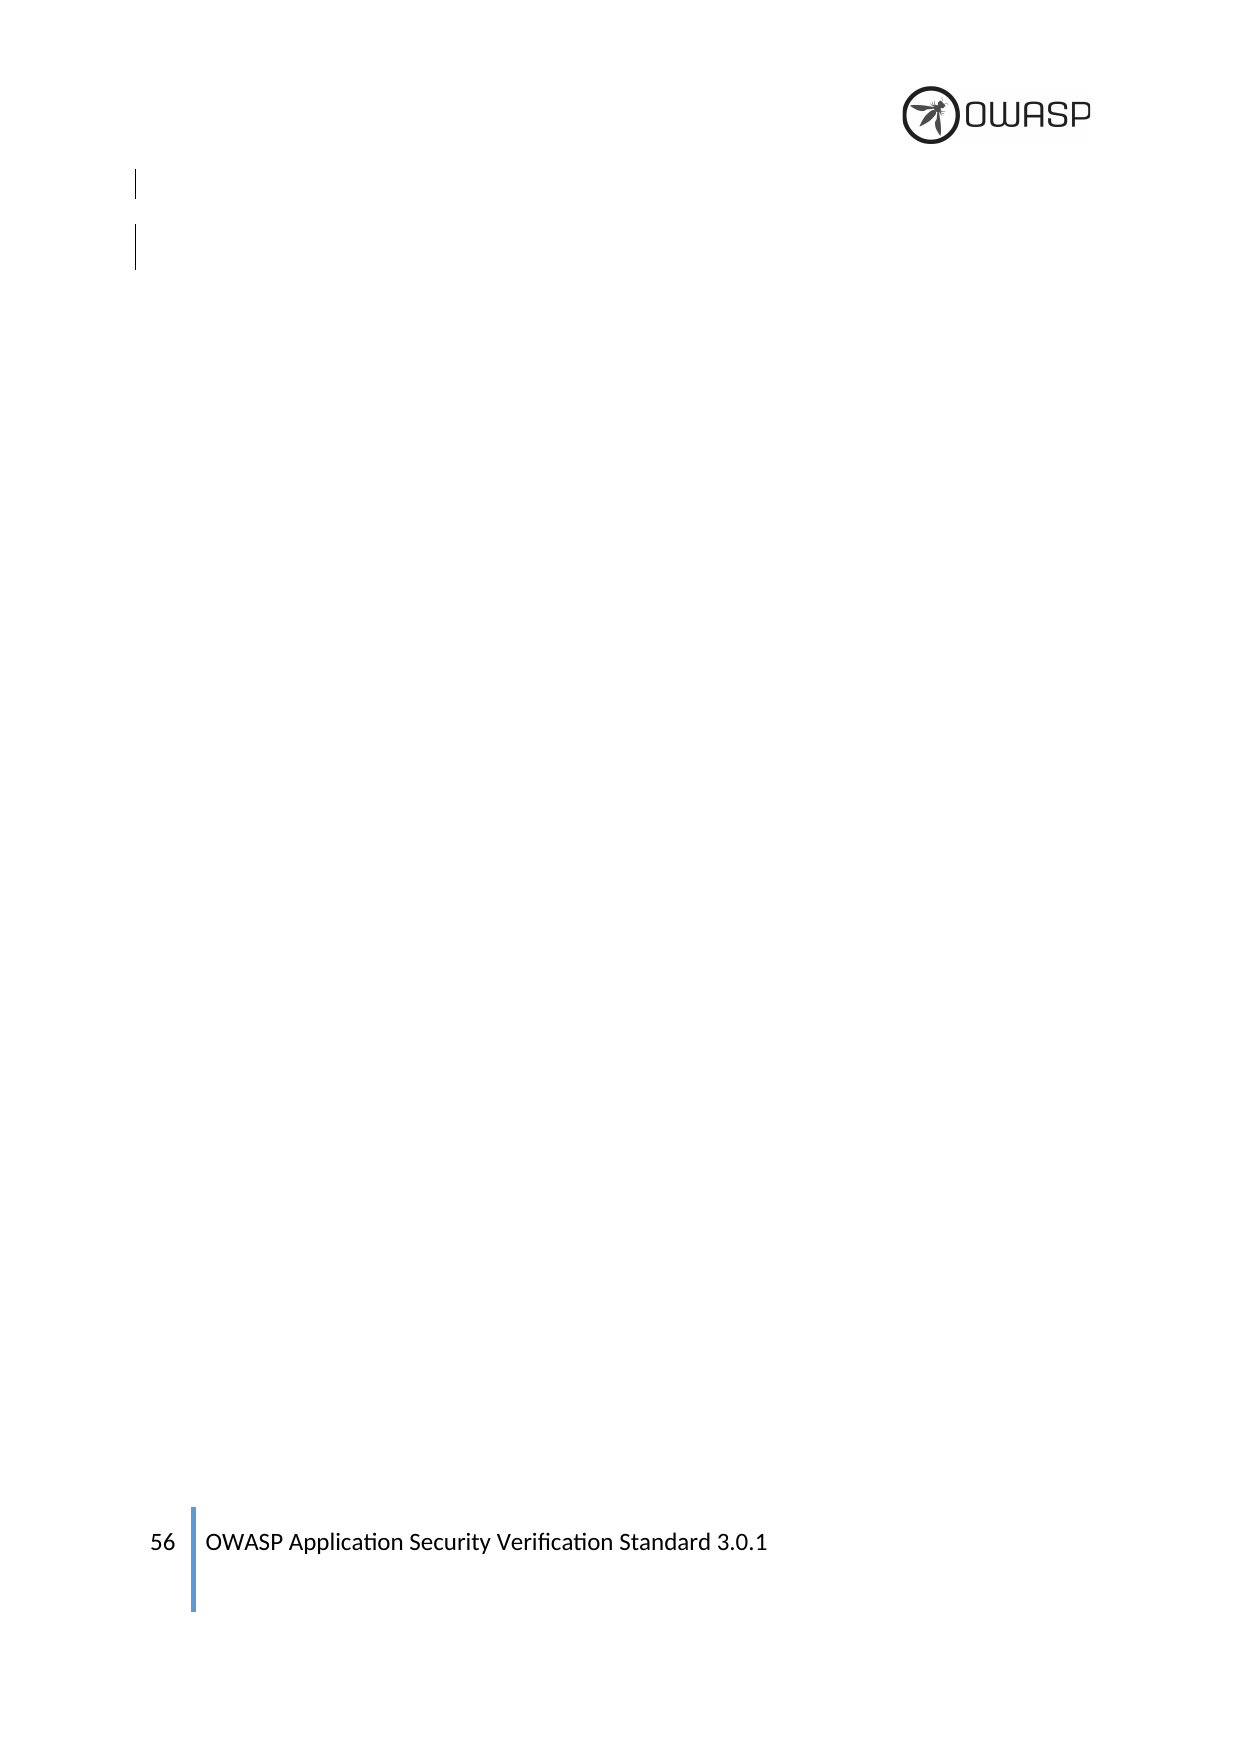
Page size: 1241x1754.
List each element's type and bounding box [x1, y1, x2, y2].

picture [902, 86, 1091, 144]
